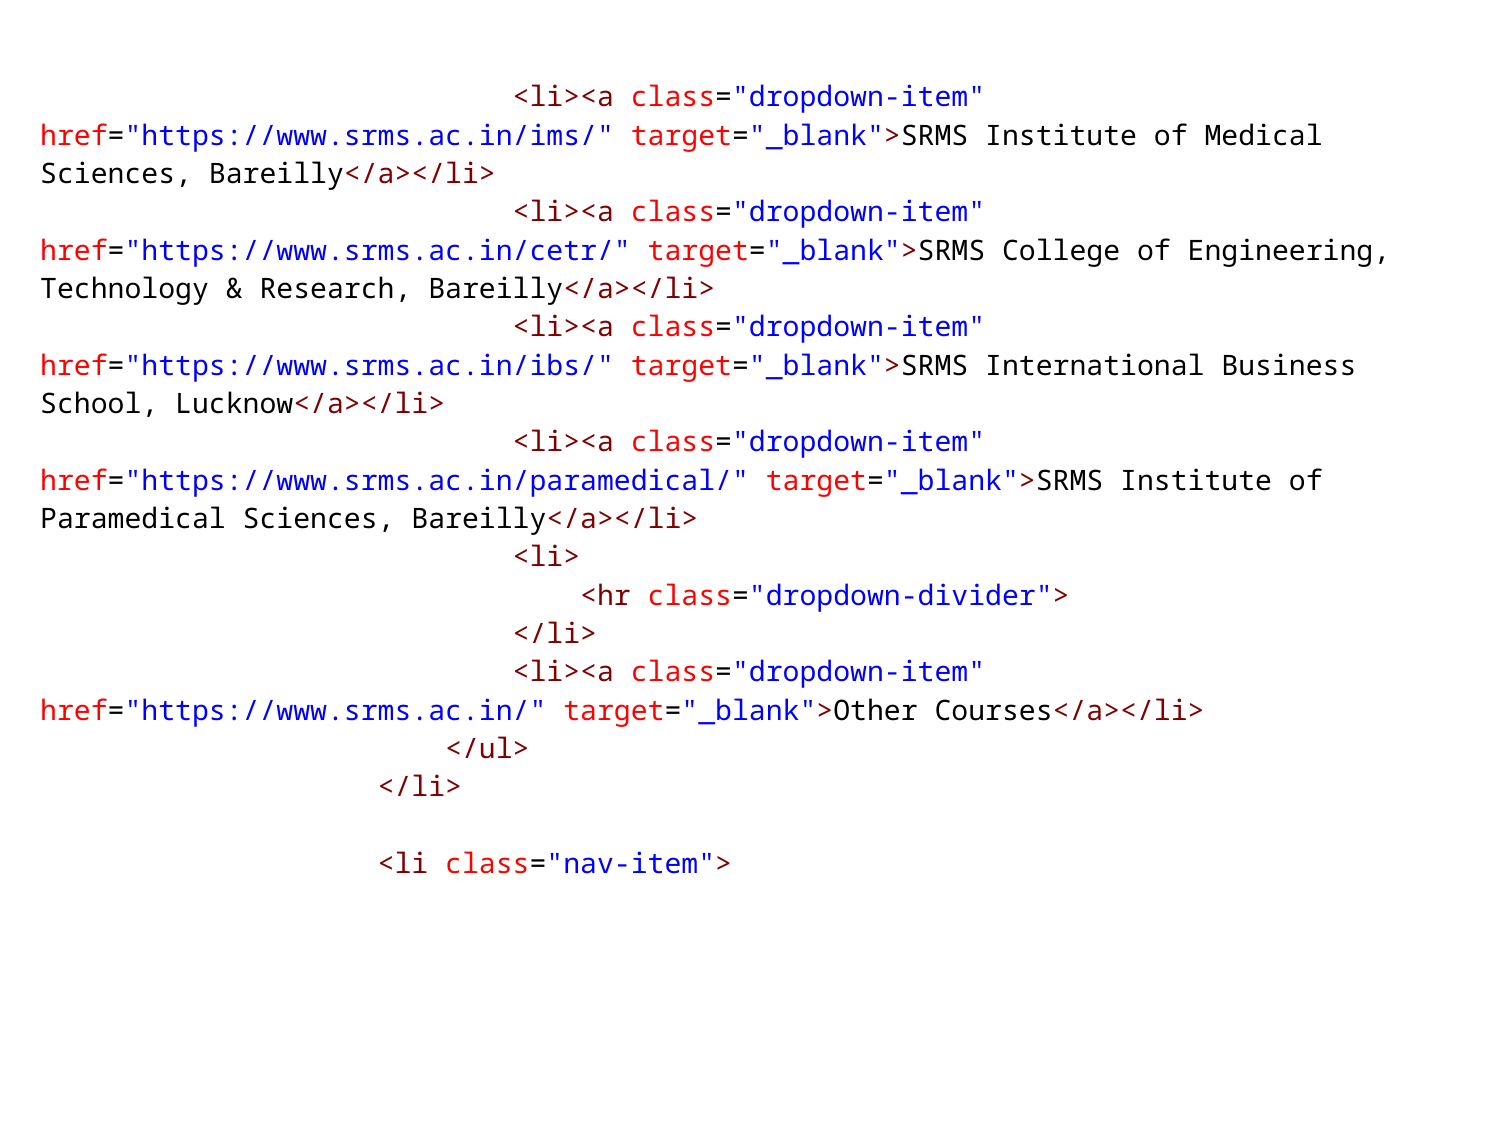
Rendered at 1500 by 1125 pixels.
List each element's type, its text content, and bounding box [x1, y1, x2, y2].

text <hr class="dropdown-divider"> [40, 575, 1435, 613]
text <li><a class="dropdown-item" href="https://www.srms.ac.in/ims/" target="_blank">SRMS Institute of Medical Sciences, Bareilly</a></li> [40, 77, 1435, 192]
text <li><a class="dropdown-item" href="https://www.srms.ac.in/" target="_blank">Other Courses</a></li> [40, 652, 1435, 728]
text </li> [40, 613, 1435, 652]
text <li class="nav-item"> [40, 843, 1435, 882]
text <li><a class="dropdown-item" href="https://www.srms.ac.in/paramedical/" target="_blank">SRMS Institute of Paramedical Sciences, Bareilly</a></li> [40, 422, 1435, 537]
text </ul> [40, 728, 1435, 767]
text </li> [40, 767, 1435, 805]
text <li> [40, 537, 1435, 575]
text <li><a class="dropdown-item" href="https://www.srms.ac.in/ibs/" target="_blank">SRMS International Business School, Lucknow</a></li> [40, 307, 1435, 422]
text <li><a class="dropdown-item" href="https://www.srms.ac.in/cetr/" target="_blank">SRMS College of Engineering, Technology & Research, Bareilly</a></li> [40, 192, 1435, 307]
